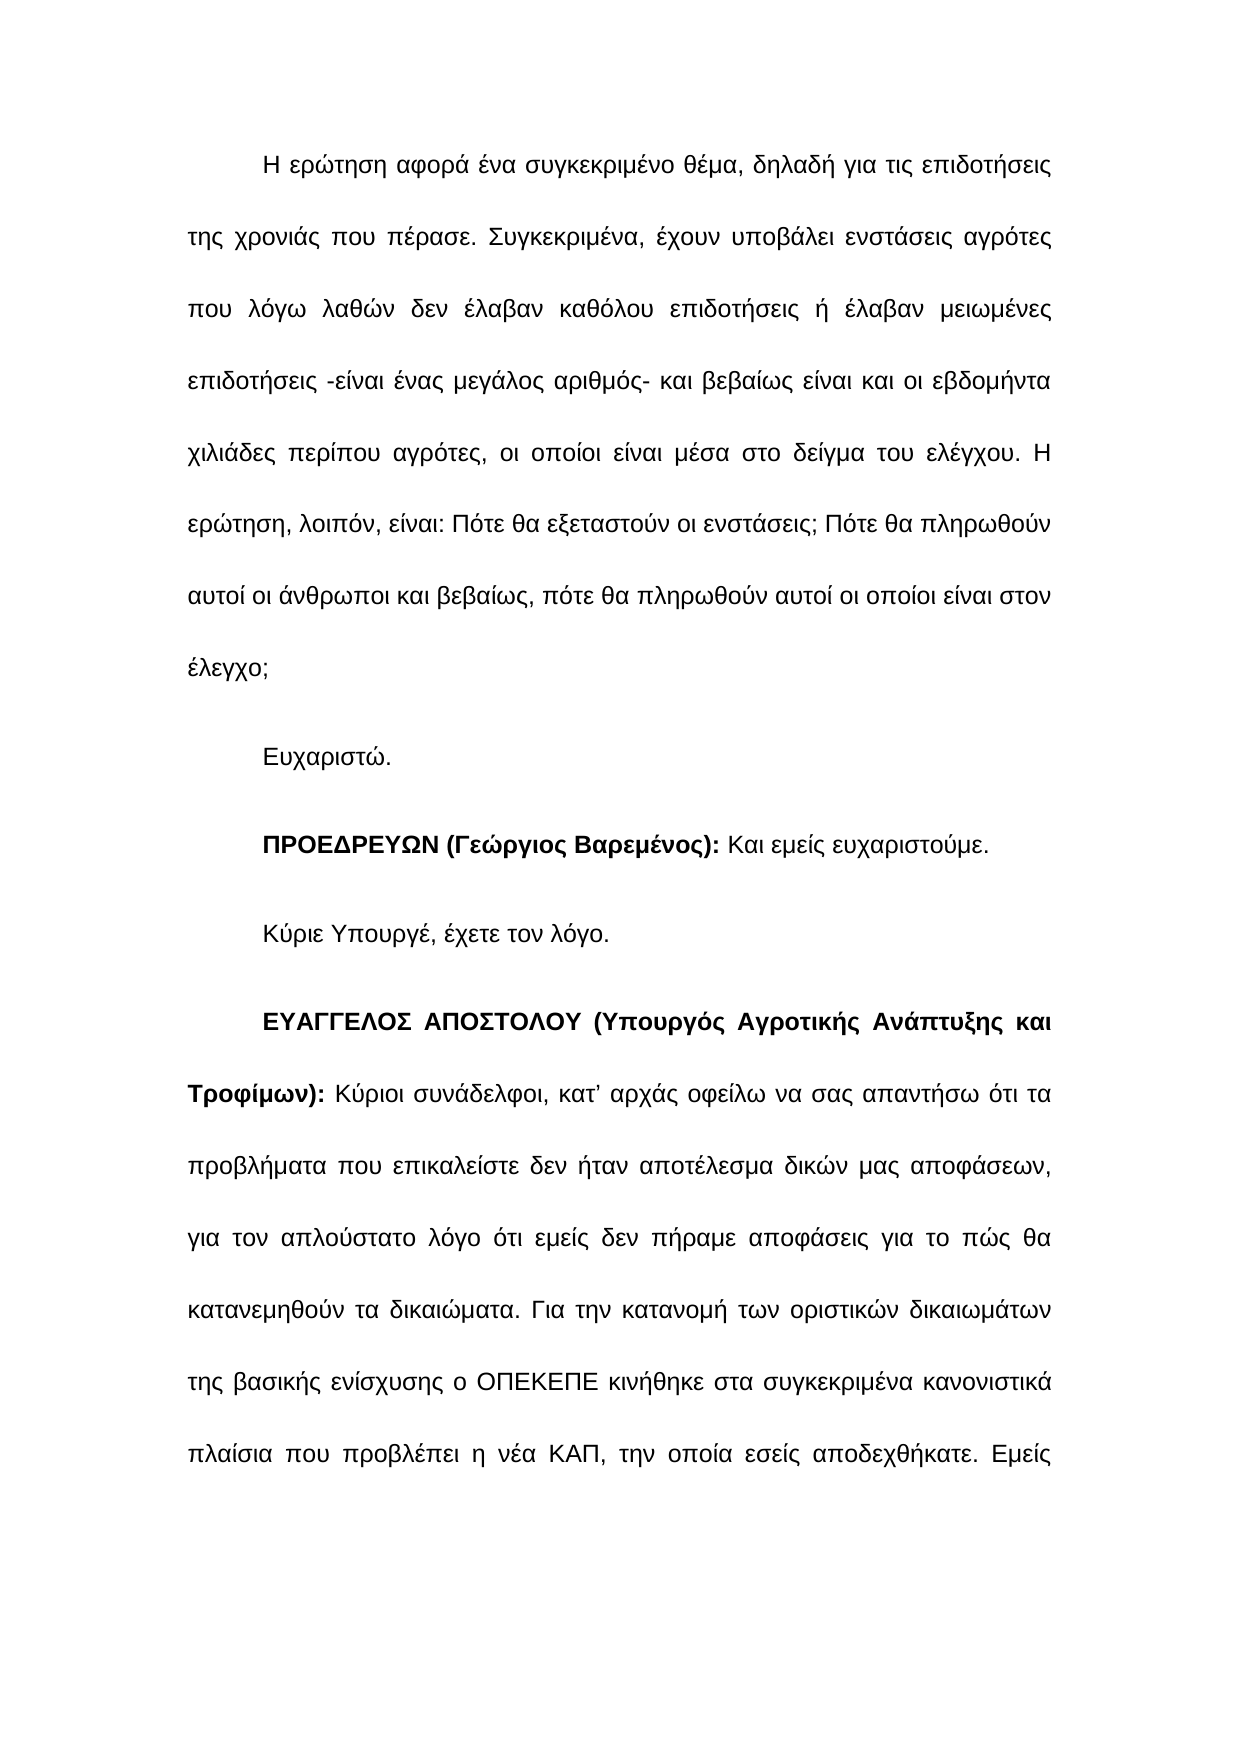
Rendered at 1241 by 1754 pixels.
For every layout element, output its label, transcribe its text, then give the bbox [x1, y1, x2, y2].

text Κύριε Υπουργέ, έχετε τον λόγο. [187, 919, 1053, 947]
text Ευχαριστώ. [187, 742, 1053, 770]
text ΠΡΟΕΔΡΕΥΩΝ (Γεώργιος Βαρεμένος): Και εμείς ευχαριστούμε. [187, 830, 1053, 859]
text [187, 1007, 1053, 1467]
text Η ερώτηση αφορά ένα συγκεκριμένο θέμα, δηλαδή για τις επιδοτήσεις της χρονιάς που πέρασε. Συγκεκριμένα, έχουν υποβάλει ενστάσεις αγρότες που λόγω λαθών δεν έλαβαν καθόλου επιδοτήσεις ή έλαβαν μειωμένες επιδοτήσεις -είναι ένας μεγάλος αριθμός- και βεβαίως είναι και οι εβδομήντα χιλιάδες περίπου αγρότες, οι οποίοι είναι μέσα στο δείγμα του ελέγχου. Η ερώτηση, λοιπόν, είναι: Πότε θα εξεταστούν οι ενστάσεις; Πότε θα πληρωθούν αυτοί οι άνθρωποι και βεβαίως, πότε θα πληρωθούν αυτοί οι οποίοι είναι στον έλεγχο; [187, 150, 1053, 682]
